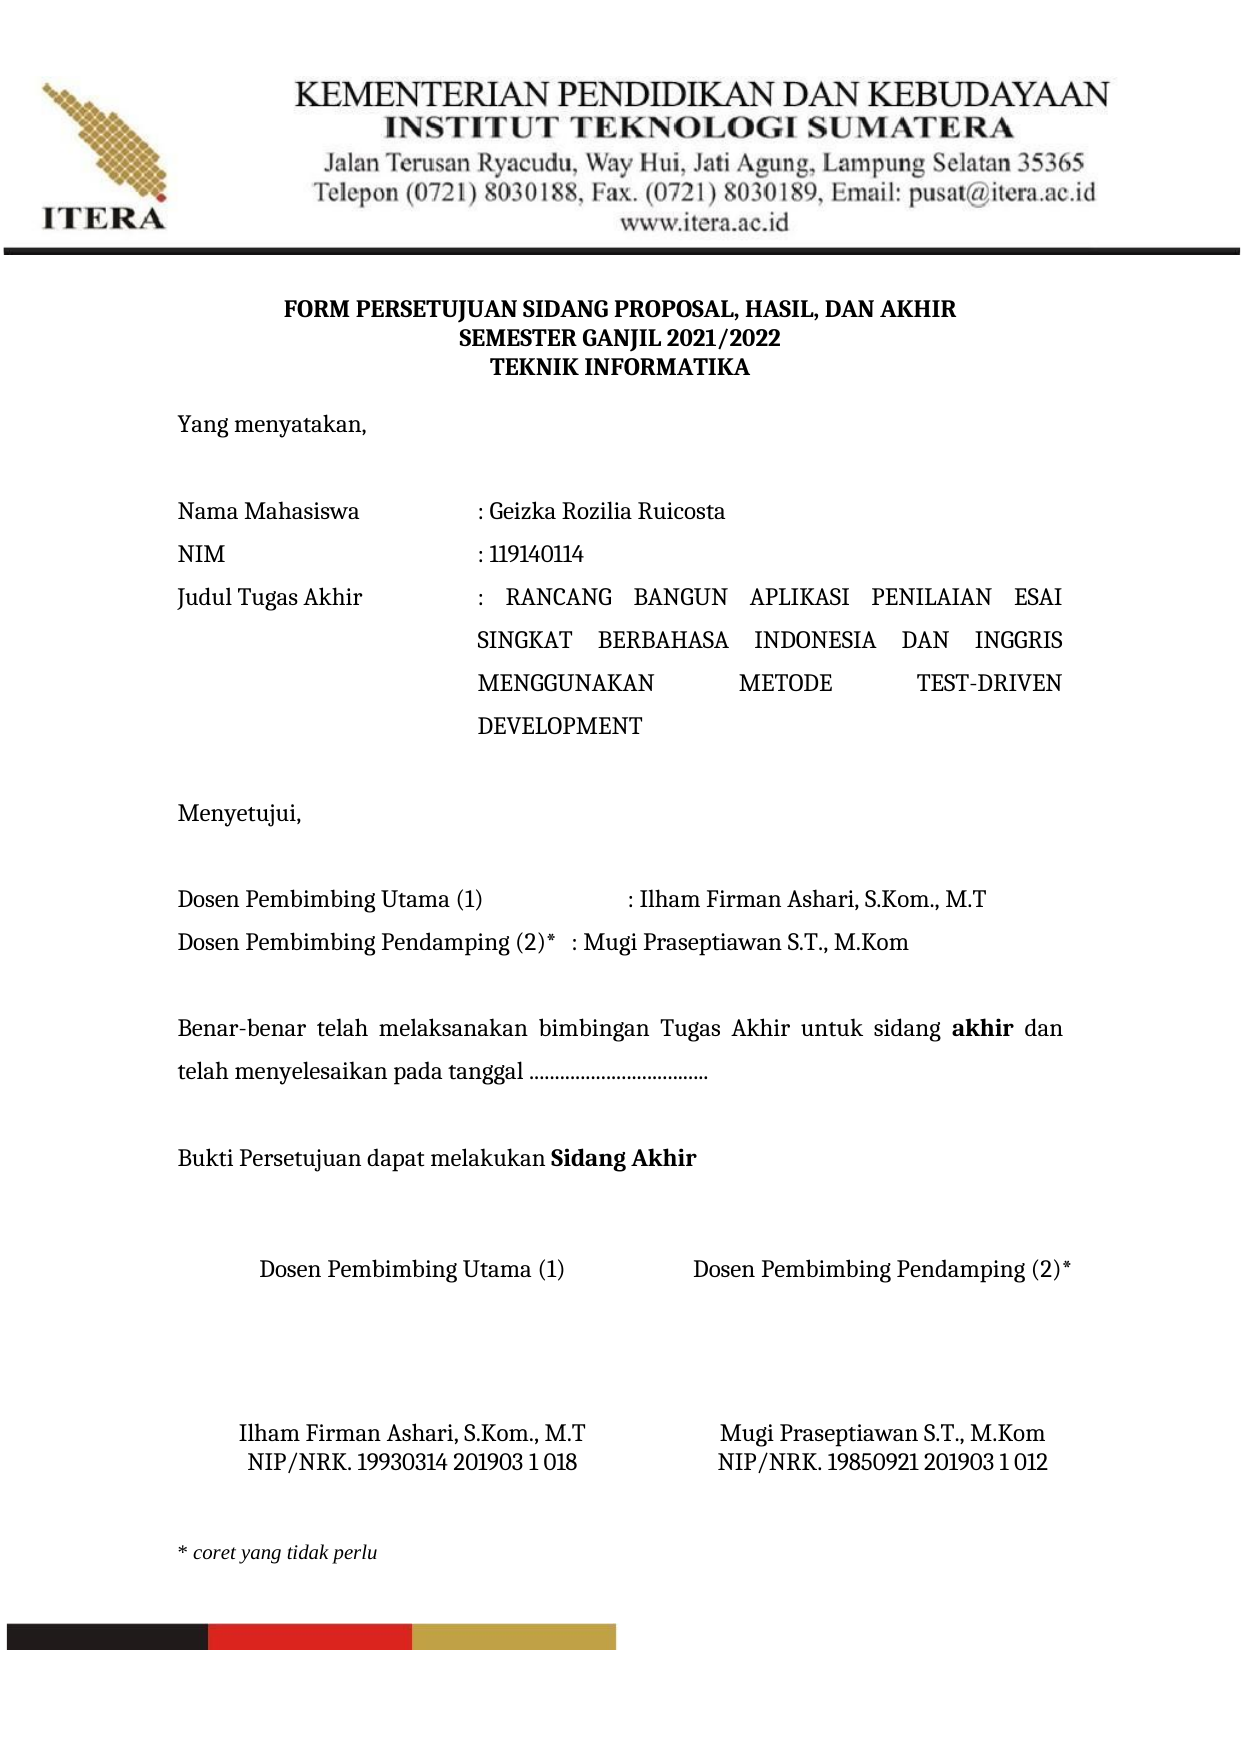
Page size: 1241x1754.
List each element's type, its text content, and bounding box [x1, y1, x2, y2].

table_cell Ilham Firman Ashari, S.Kom., M.T NIP/NRK. 19930314 201903 1 018 [177, 1294, 647, 1487]
text Dosen Pembimbing Utama (1) : Ilham Firman Ashari, S.Kom., M.T [177, 885, 1063, 913]
text Dosen Pembimbing Pendamping (2)* : Mugi Praseptiawan S.T., M.Kom [177, 928, 1063, 957]
text Judul Tugas Akhir : RANCANG BANGUN APLIKASI PENILAIAN ESAI SINGKAT BERBAHASA INDONESIA DAN INGGRIS MENGGUNAKAN METODE TEST-DRIVEN DEVELOPMENT [177, 583, 1063, 741]
table_header Dosen Pembimbing Pendamping (2)* [648, 1244, 1118, 1294]
picture [6, 1623, 749, 1650]
text Bukti Persetujuan dapat melakukan Sidang Akhir [177, 1143, 1063, 1172]
table_header Dosen Pembimbing Utama (1) [177, 1244, 647, 1294]
text FORM PERSETUJUAN SIDANG PROPOSAL, HASIL, DAN AKHIR [177, 295, 1063, 324]
text Benar-benar telah melaksanakan bimbingan Tugas Akhir untuk sidang akhir dan telah menyelesaikan pada tanggal ................................... [177, 1014, 1063, 1086]
text TEKNIK INFORMATIKA [177, 353, 1063, 382]
picture [3, 76, 1241, 255]
text Nama Mahasiswa : Geizka Rozilia Ruicosta [177, 497, 1063, 525]
text Yang menyatakan, [177, 410, 1063, 439]
text NIM : 119140114 [177, 540, 1063, 568]
text Menyetujui, [177, 798, 1063, 827]
text * coret yang tidak perlu [177, 1540, 1063, 1564]
text SEMESTER GANJIL 2021/2022 [177, 324, 1063, 353]
table_cell Mugi Praseptiawan S.T., M.Kom NIP/NRK. 19850921 201903 1 012 [648, 1294, 1118, 1487]
